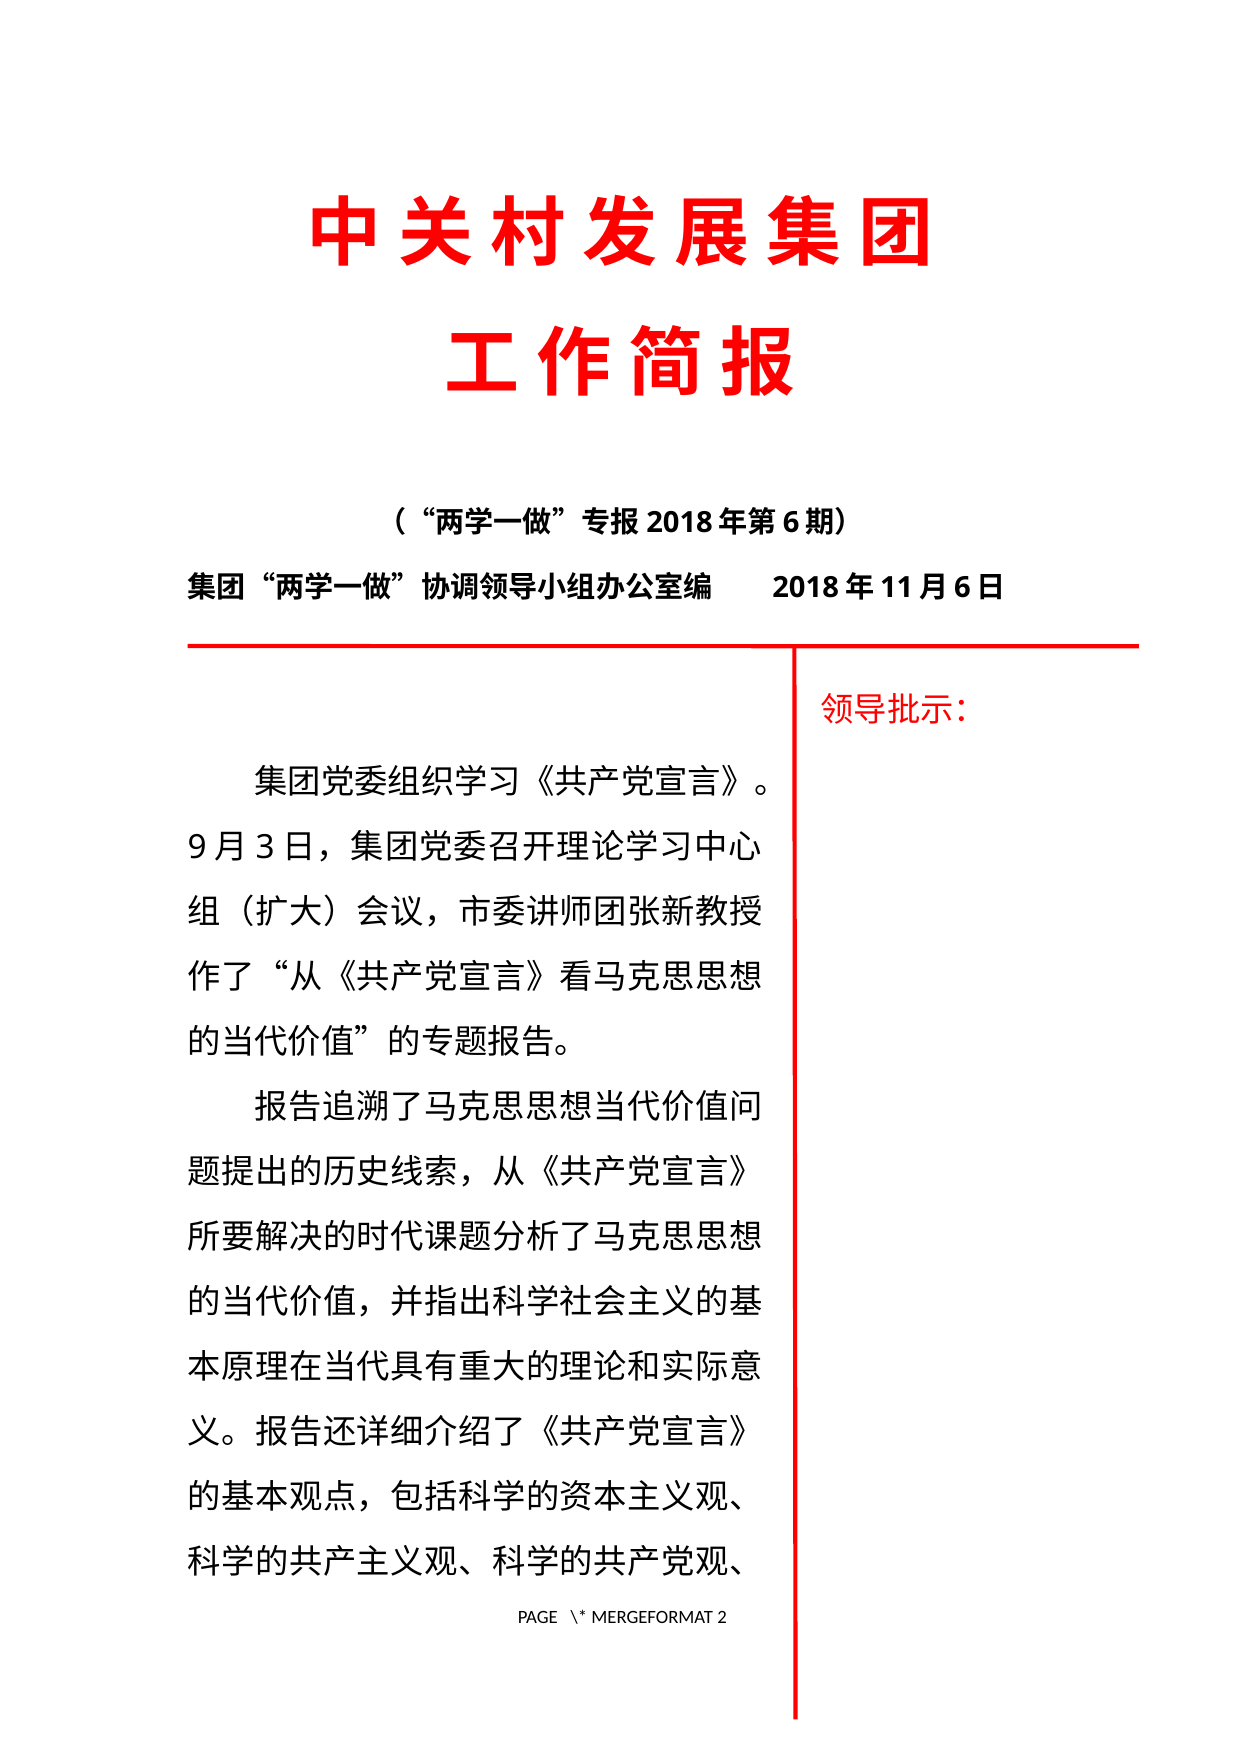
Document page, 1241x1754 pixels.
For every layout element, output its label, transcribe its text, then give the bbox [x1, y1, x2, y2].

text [187, 1072, 763, 1592]
text 集团“两学一做”协调领导小组办公室编 2018年11月6日 [187, 552, 1079, 617]
text 9月3日，集团党委召开理论学习中心组（扩大）会议，市委讲师团张新教授作了“从《共产党宣言》看马克思思想的当代价值”的专题报告。 [187, 812, 763, 1072]
text 集团党委组织学习《共产党宣言》。 [187, 747, 763, 812]
text （“两学一做”专报 2018年第6期） [187, 487, 1053, 552]
text 工 作 简 报 [187, 292, 1053, 422]
text 中 关 村 发 展 集 团 [187, 162, 1053, 292]
